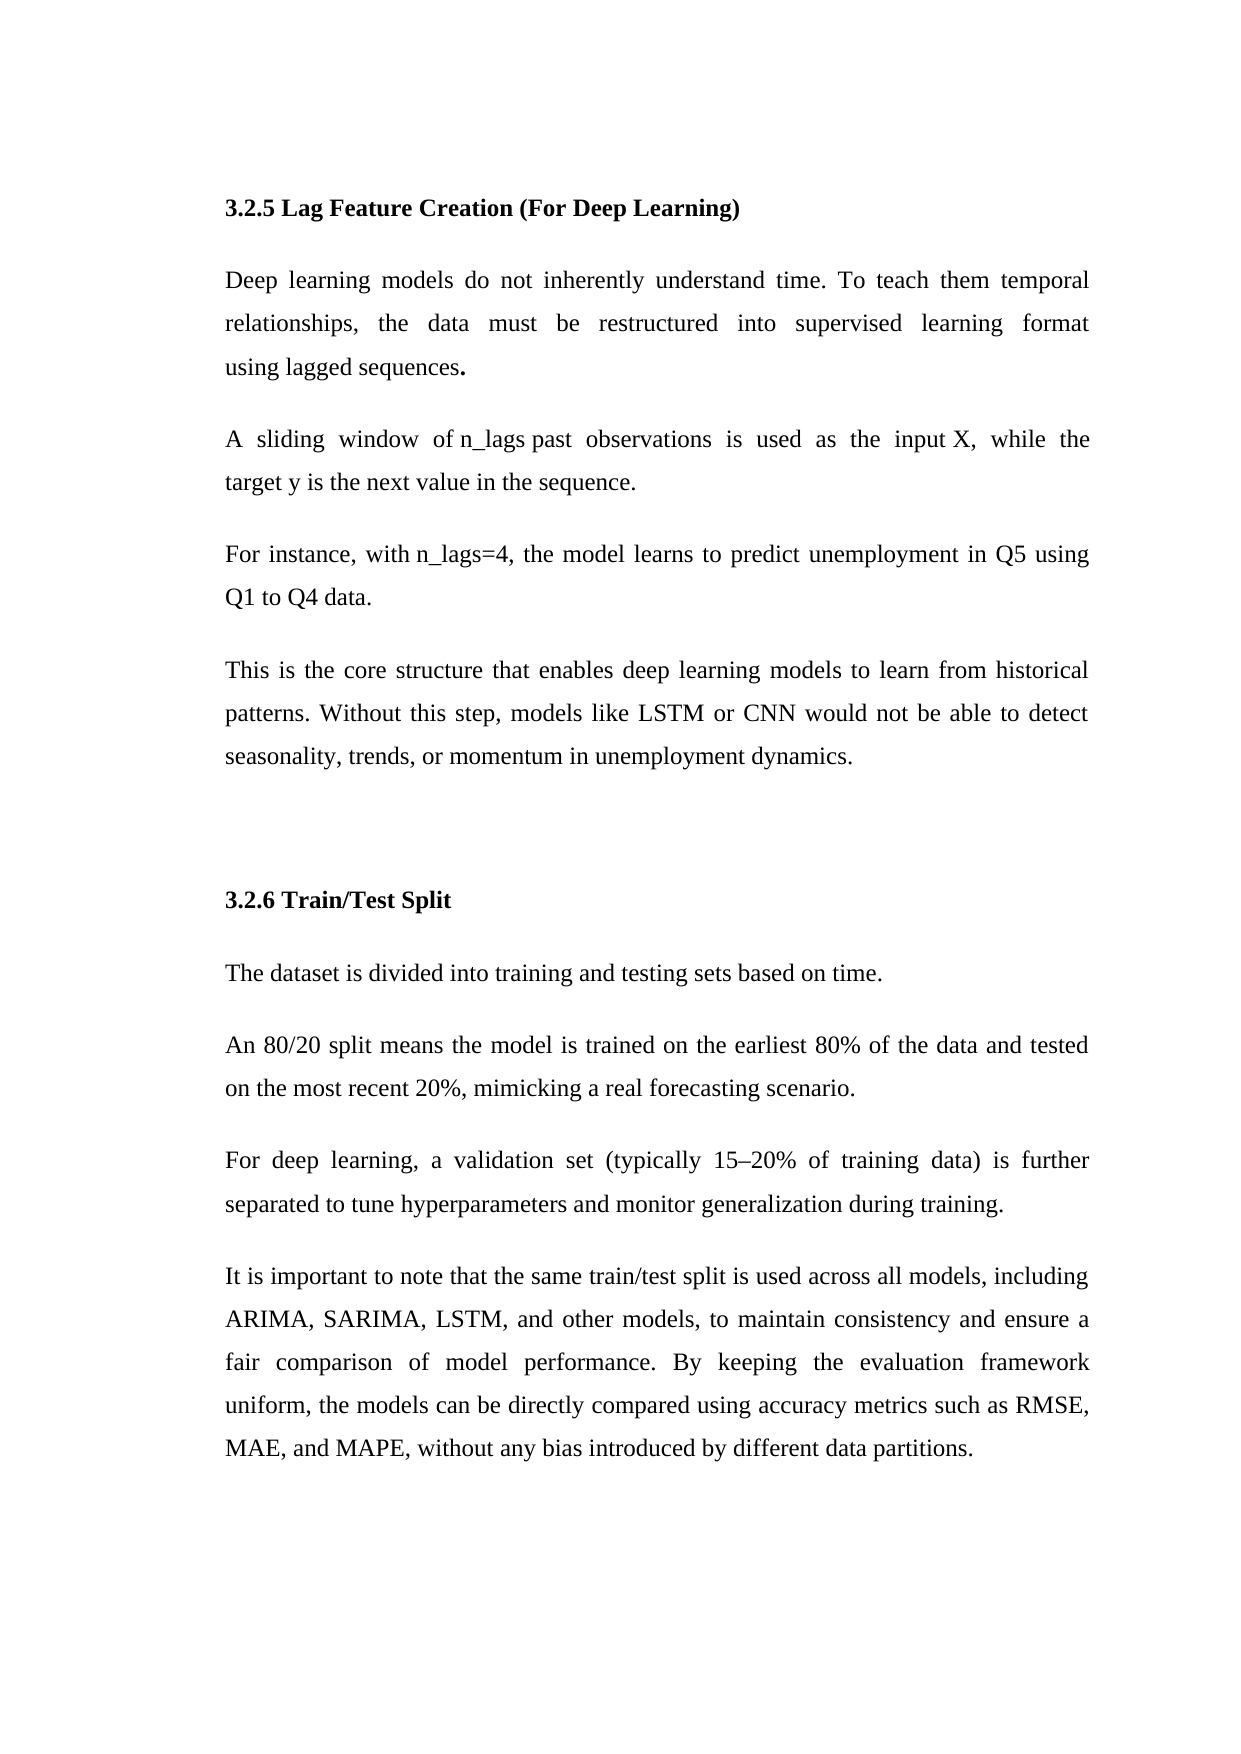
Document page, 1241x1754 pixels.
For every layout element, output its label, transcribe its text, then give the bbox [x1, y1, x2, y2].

text This is the core structure that enables deep learning models to learn from historical patterns. Without this step, models like LSTM or CNN would not be able to detect seasonality, trends, or momentum in unemployment dynamics. [225, 655, 1090, 770]
text For instance, with n_lags=4, the model learns to predict unemployment in Q5 using Q1 to Q4 data. [225, 539, 1090, 611]
text Deep learning models do not inherently understand time. To teach them temporal relationships, the data must be restructured into supervised learning format using lagged sequences. [225, 265, 1090, 380]
text For deep learning, a validation set (typically 15–20% of training data) is further separated to tune hyperparameters and monitor generalization during training. [225, 1146, 1090, 1217]
text It is important to note that the same train/test split is used across all models, including ARIMA, SARIMA, LSTM, and other models, to maintain consistency and ensure a fair comparison of model performance. By keeping the evaluation framework uniform, the models can be directly compared using accuracy metrics such as RMSE, MAE, and MAPE, without any bias introduced by different data partitions. [225, 1261, 1090, 1462]
list The dataset is divided into training and testing sets based on time. [225, 958, 1090, 987]
list 3.2.5 Lag Feature Creation (For Deep Learning) [225, 193, 1090, 222]
text 3.2.6 Train/Test Split [225, 886, 1090, 914]
text A sliding window of n_lags past observations is used as the input X, while the target y is the next value in the sequence. [225, 424, 1090, 496]
text An 80/20 split means the model is trained on the earliest 80% of the data and tested on the most recent 20%, mimicking a real forecasting scenario. [225, 1030, 1090, 1102]
